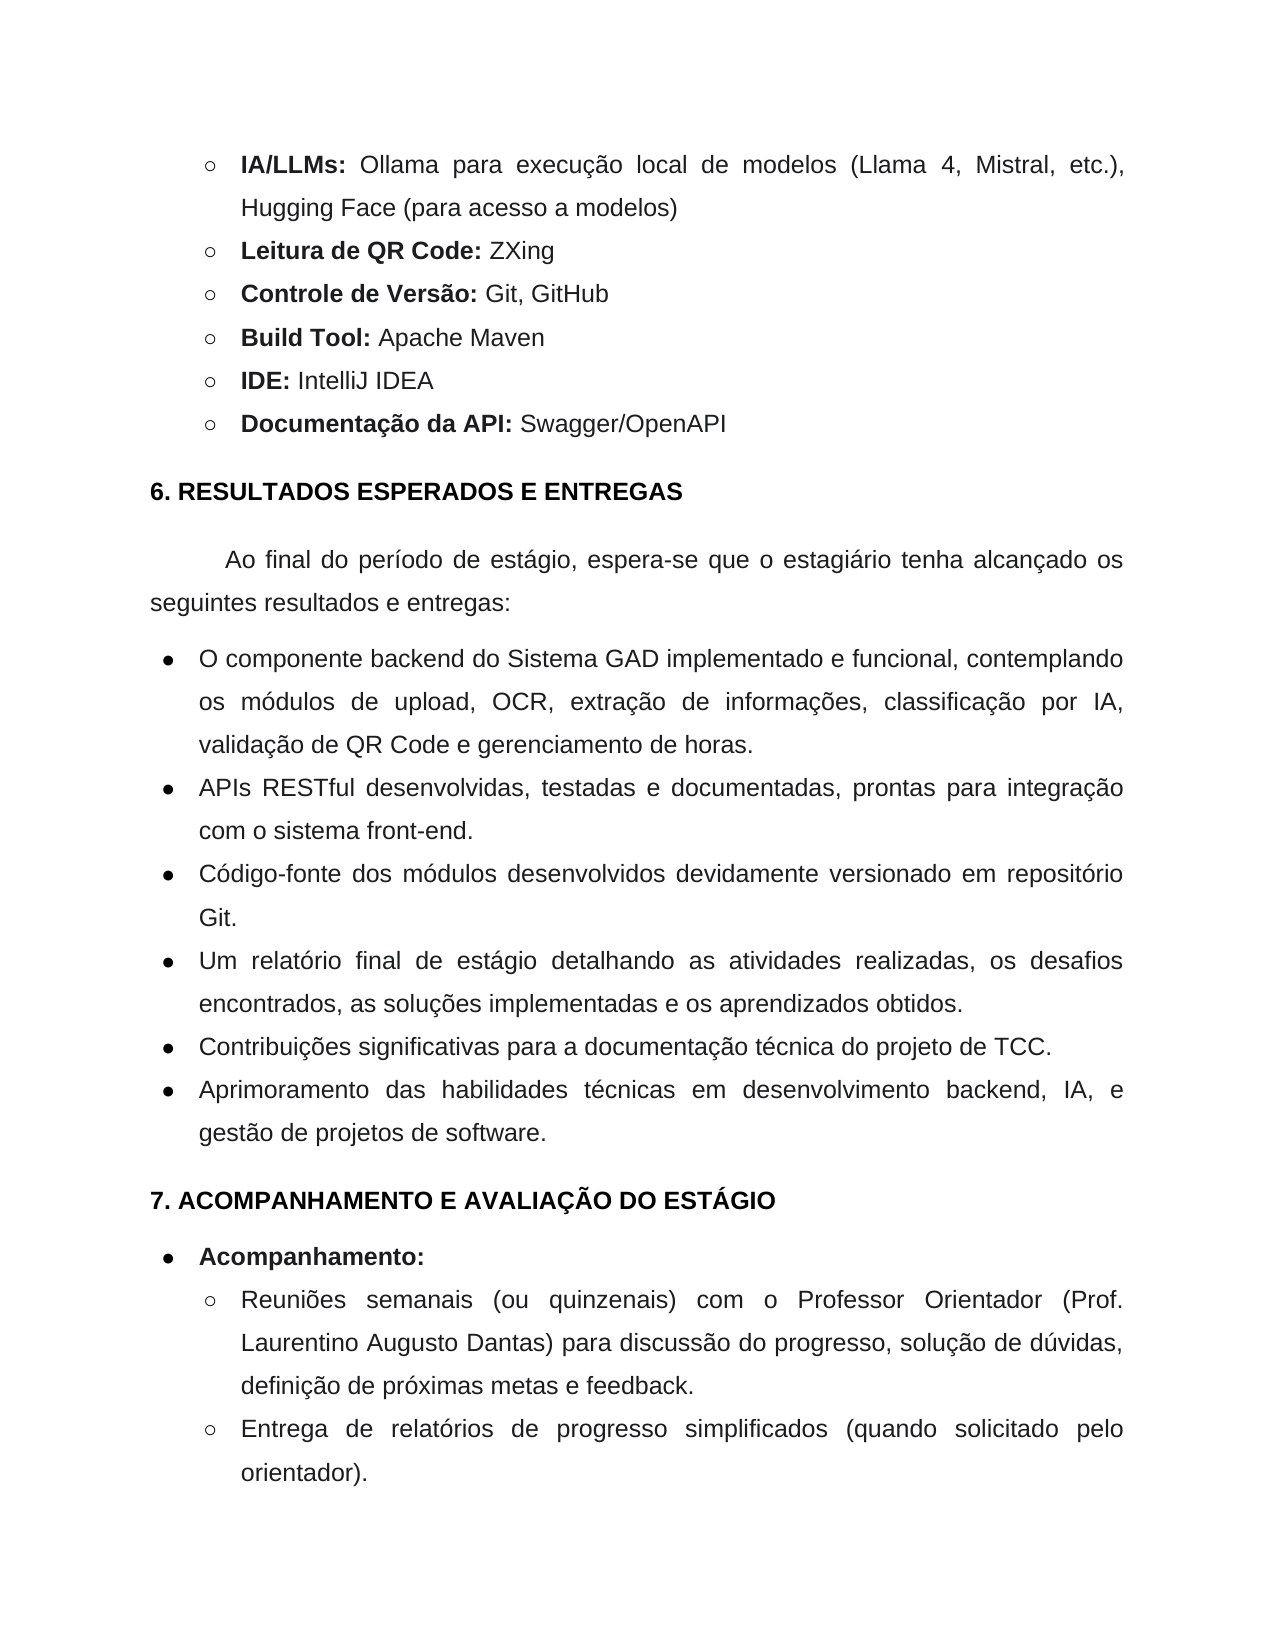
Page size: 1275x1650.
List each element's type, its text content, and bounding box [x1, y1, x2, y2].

list Entrega de relatórios de progresso simplificados (quando solicitado pelo orientador). [203, 1414, 1125, 1486]
list Reuniões semanais (ou quinzenais) com o Professor Orientador (Prof. Laurentino Augusto Dantas) para discussão do progresso, solução de dúvidas, definição de próximas metas e feedback. [203, 1285, 1125, 1400]
list Aprimoramento das habilidades técnicas em desenvolvimento backend, IA, e gestão de projetos de software. [161, 1075, 1125, 1147]
list O componente backend do Sistema GAD implementado e funcional, contemplando os módulos de upload, OCR, extração de informações, classificação por IA, validação de QR Code e gerenciamento de horas. [161, 644, 1125, 759]
text Ao final do período de estágio, espera-se que o estagiário tenha alcançado os seguintes resultados e entregas: [150, 545, 1125, 617]
list IDE: IntelliJ IDEA [203, 366, 1125, 394]
list Um relatório final de estágio detalhando as atividades realizadas, os desafios encontrados, as soluções implementadas e os aprendizados obtidos. [161, 946, 1125, 1017]
list IA/LLMs: Ollama para execução local de modelos (Llama 4, Mistral, etc.), Hugging Face (para acesso a modelos) [203, 150, 1125, 222]
list Leitura de QR Code: ZXing [203, 236, 1125, 265]
list APIs RESTful desenvolvidas, testadas e documentadas, prontas para integração com o sistema front-end. [161, 773, 1125, 845]
list Controle de Versão: Git, GitHub [203, 279, 1125, 308]
subtitle 7. ACOMPANHAMENTO E AVALIAÇÃO DO ESTÁGIO [150, 1186, 1125, 1215]
list Build Tool: Apache Maven [203, 322, 1125, 351]
list Código-fonte dos módulos desenvolvidos devidamente versionado em repositório Git. [161, 859, 1125, 931]
subtitle 6. RESULTADOS ESPERADOS E ENTREGAS [150, 477, 1125, 506]
list Contribuições significativas para a documentação técnica do projeto de TCC. [161, 1032, 1125, 1061]
list Documentação da API: Swagger/OpenAPI [203, 409, 1125, 437]
list Acompanhamento: [161, 1242, 1125, 1271]
